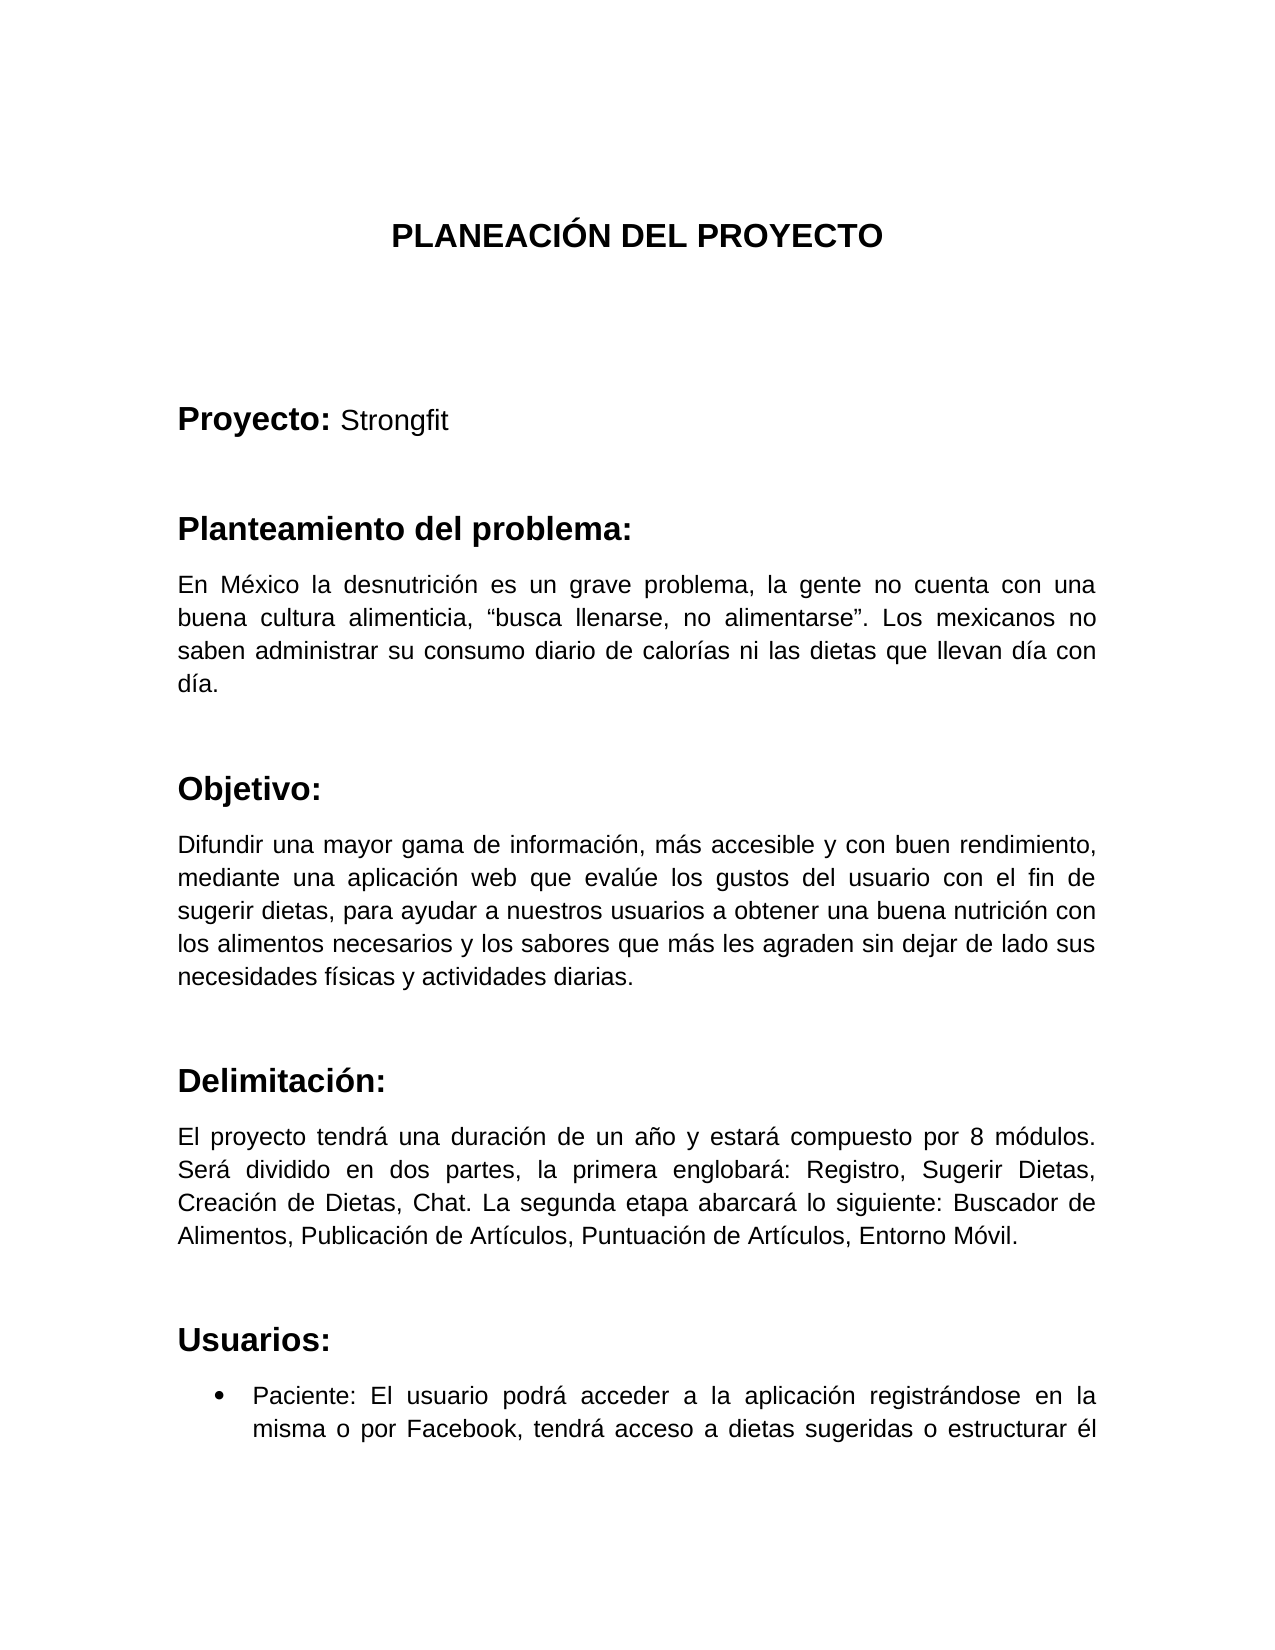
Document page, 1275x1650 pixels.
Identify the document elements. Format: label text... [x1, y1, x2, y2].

text El proyecto tendrá una duración de un año y estará compuesto por 8 módulos. Será dividido en dos partes, la primera englobará: Registro, Sugerir Dietas, Creación de Dietas, Chat. La segunda etapa abarcará lo siguiente: Buscador de Alimentos, Publicación de Artículos, Puntuación de Artículos, Entorno Móvil. [177, 1122, 1098, 1250]
text En México la desnutrición es un grave problema, la gente no cuenta con una buena cultura alimenticia, “busca llenarse, no alimentarse”. Los mexicanos no saben administrar su consumo diario de calorías ni las dietas que llevan día con día. [177, 570, 1098, 698]
text Usuarios: [177, 1320, 1098, 1359]
text Delimitación: [177, 1061, 1098, 1099]
text PLANEACIÓN DEL PROYECTO [177, 216, 1098, 255]
text Difundir una mayor gama de información, más accesible y con buen rendimiento, mediante una aplicación web que evalúe los gustos del usuario con el fin de sugerir dietas, para ayudar a nuestros usuarios a obtener una buena nutrición con los alimentos necesarios y los sabores que más les agraden sin dejar de lado sus necesidades físicas y actividades diarias. [177, 829, 1098, 990]
text Planteamiento del problema: [177, 509, 1098, 548]
text Proyecto: Strongfit [177, 399, 1098, 437]
text Objetivo: [177, 769, 1098, 807]
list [215, 1381, 1098, 1443]
